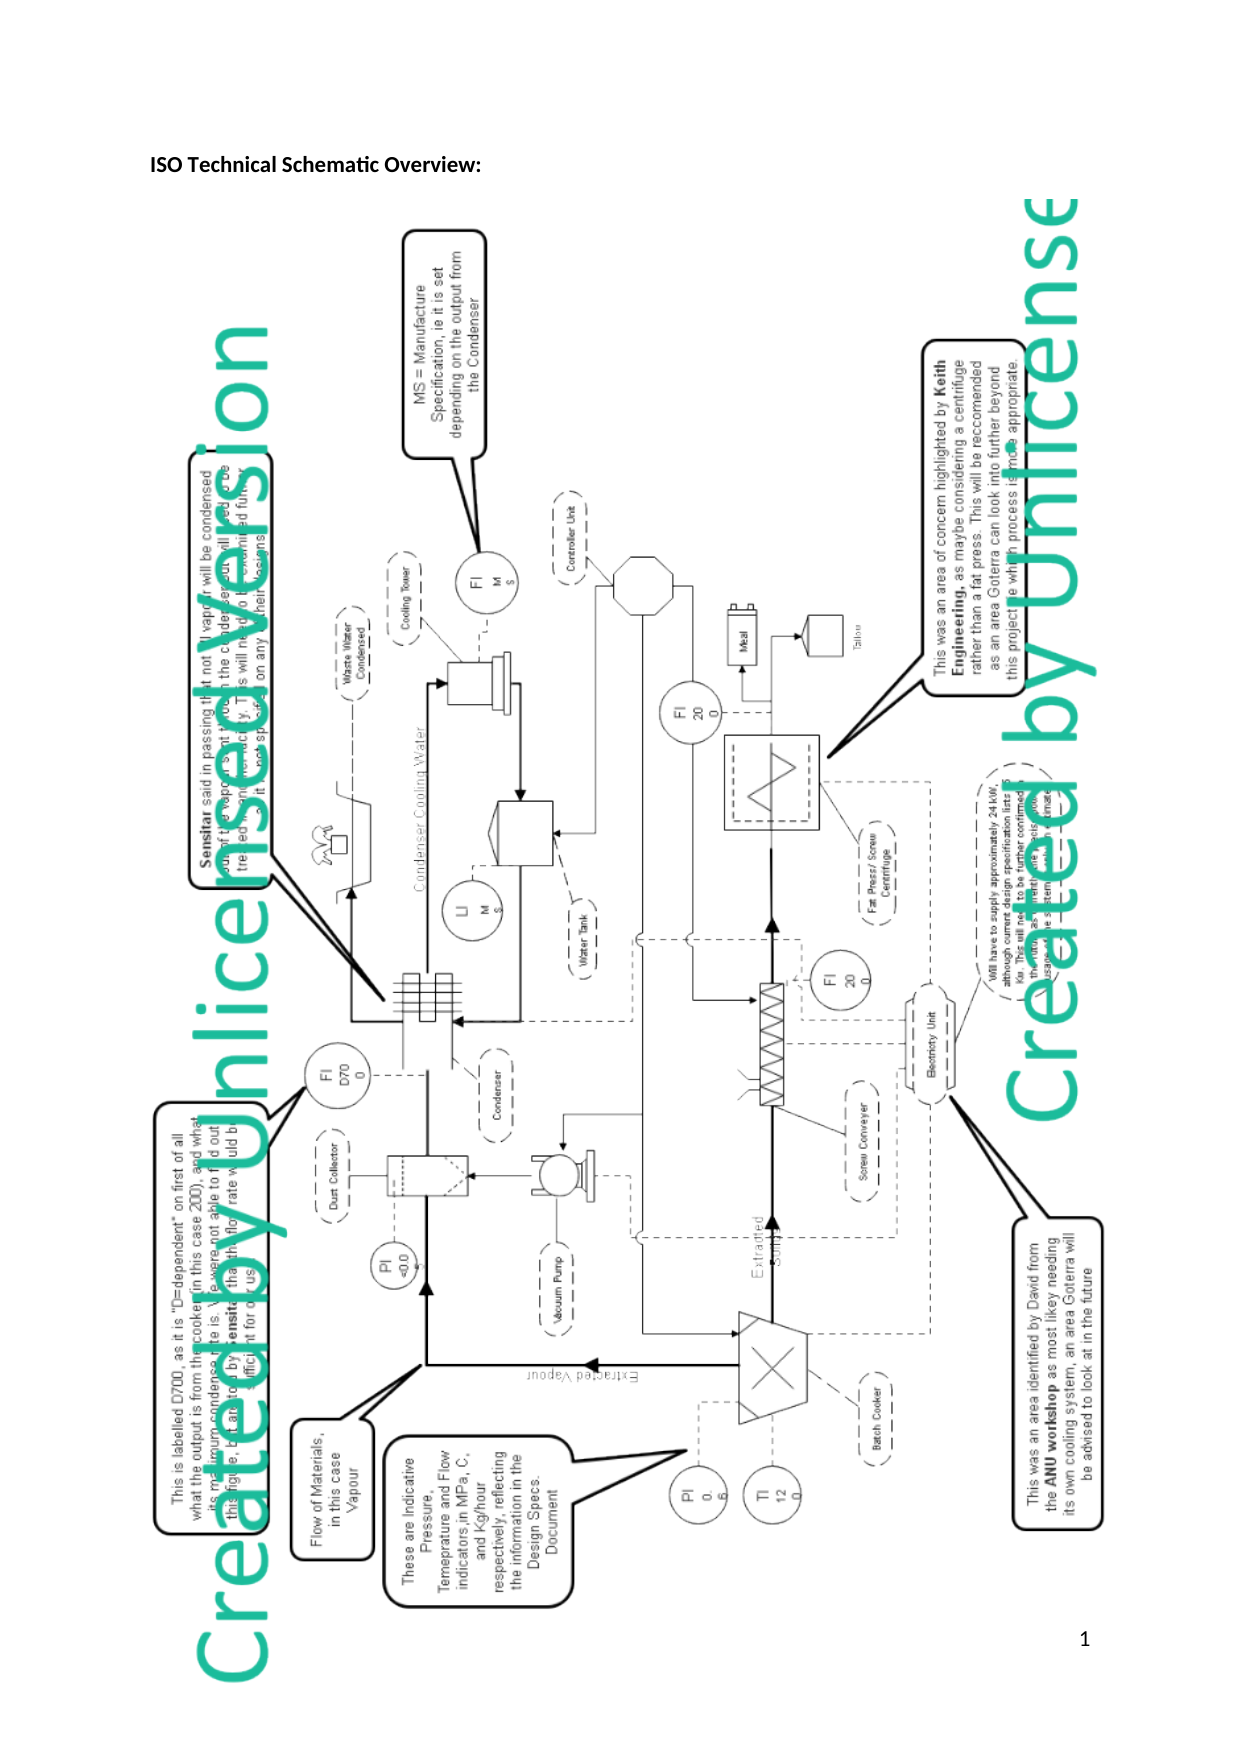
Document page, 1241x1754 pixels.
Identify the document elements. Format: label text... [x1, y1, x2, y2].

picture [152, 199, 1149, 1699]
text ISO Technical Schematic Overview: [150, 150, 1090, 178]
